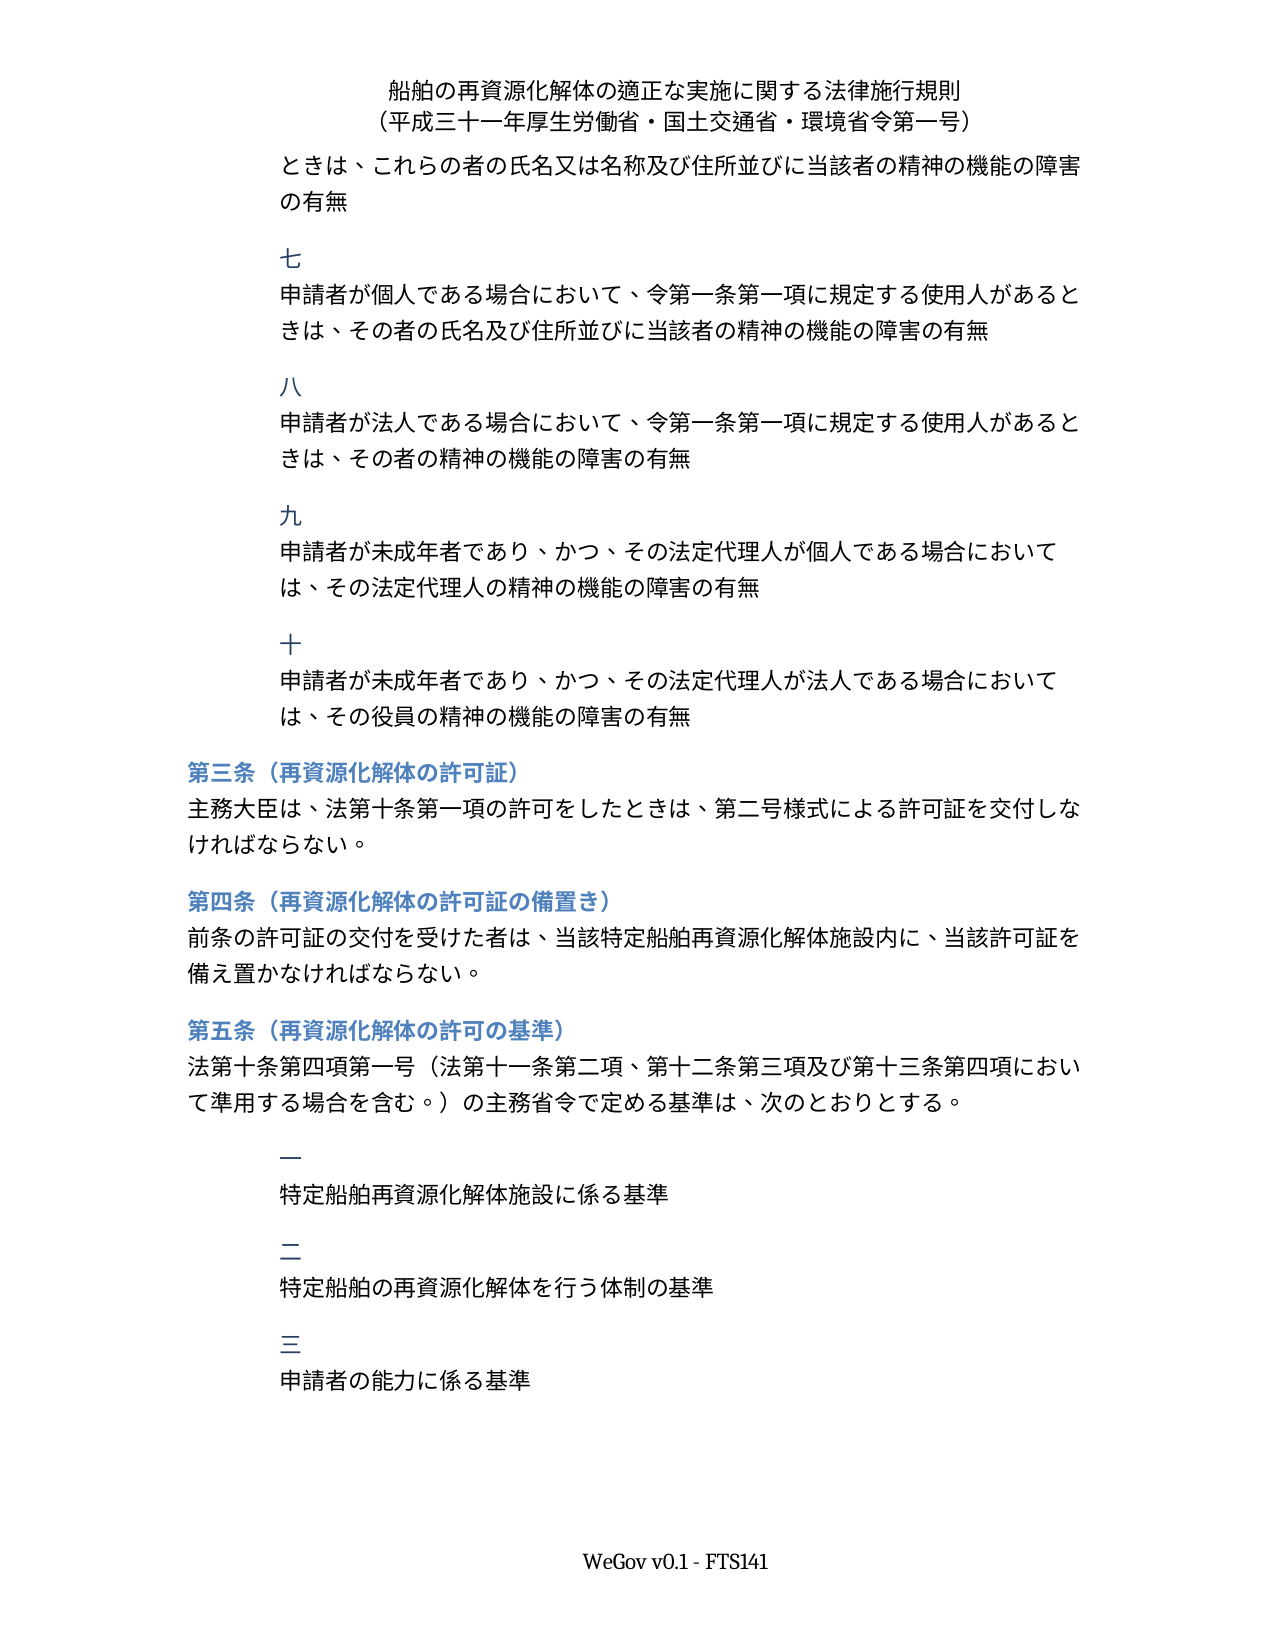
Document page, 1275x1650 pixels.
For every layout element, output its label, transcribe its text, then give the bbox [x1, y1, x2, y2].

text 法第十条第四項第一号（法第十一条第二項、第十二条第三項及び第十三条第四項において準用する場合を含む。）の主務省令で定める基準は、次のとおりとする。 [187, 1051, 1087, 1118]
subtitle 第三条（再資源化解体の許可証） [187, 757, 1087, 788]
subtitle 第四条（再資源化解体の許可証の備置き） [187, 886, 1087, 917]
text 特定船舶再資源化解体施設に係る基準 [279, 1179, 1087, 1210]
text 申請者が法人である場合において、発行済株式総数の百分の五以上の株式を有する株主又は出資の額の百分の五以上の額に相当する出資をしている者があるときは、これらの者の氏名又は名称及び住所並びに当該者の精神の機能の障害の有無 [279, 150, 1087, 217]
text 申請者が未成年者であり、かつ、その法定代理人が法人である場合においては、その役員の精神の機能の障害の有無 [279, 664, 1087, 732]
text 申請者が個人である場合において、令第一条第一項に規定する使用人があるときは、その者の氏名及び住所並びに当該者の精神の機能の障害の有無 [279, 279, 1087, 346]
text 主務大臣は、法第十条第一項の許可をしたときは、第二号様式による許可証を交付しなければならない。 [187, 793, 1087, 860]
text 申請者の能力に係る基準 [279, 1364, 1087, 1396]
subtitle 八 [279, 371, 1087, 403]
text 申請者が未成年者であり、かつ、その法定代理人が個人である場合においては、その法定代理人の精神の機能の障害の有無 [279, 536, 1087, 603]
subtitle 七 [279, 243, 1087, 274]
subtitle 九 [279, 500, 1087, 531]
text 前条の許可証の交付を受けた者は、当該特定船舶再資源化解体施設内に、当該許可証を備え置かなければならない。 [187, 922, 1087, 989]
text 申請者が法人である場合において、令第一条第一項に規定する使用人があるときは、その者の精神の機能の障害の有無 [279, 407, 1087, 474]
text 特定船舶の再資源化解体を行う体制の基準 [279, 1272, 1087, 1303]
subtitle 第五条（再資源化解体の許可の基準） [187, 1014, 1087, 1046]
subtitle 三 [279, 1329, 1087, 1360]
subtitle 十 [279, 629, 1087, 660]
subtitle 二 [279, 1236, 1087, 1267]
subtitle 一 [279, 1143, 1087, 1174]
